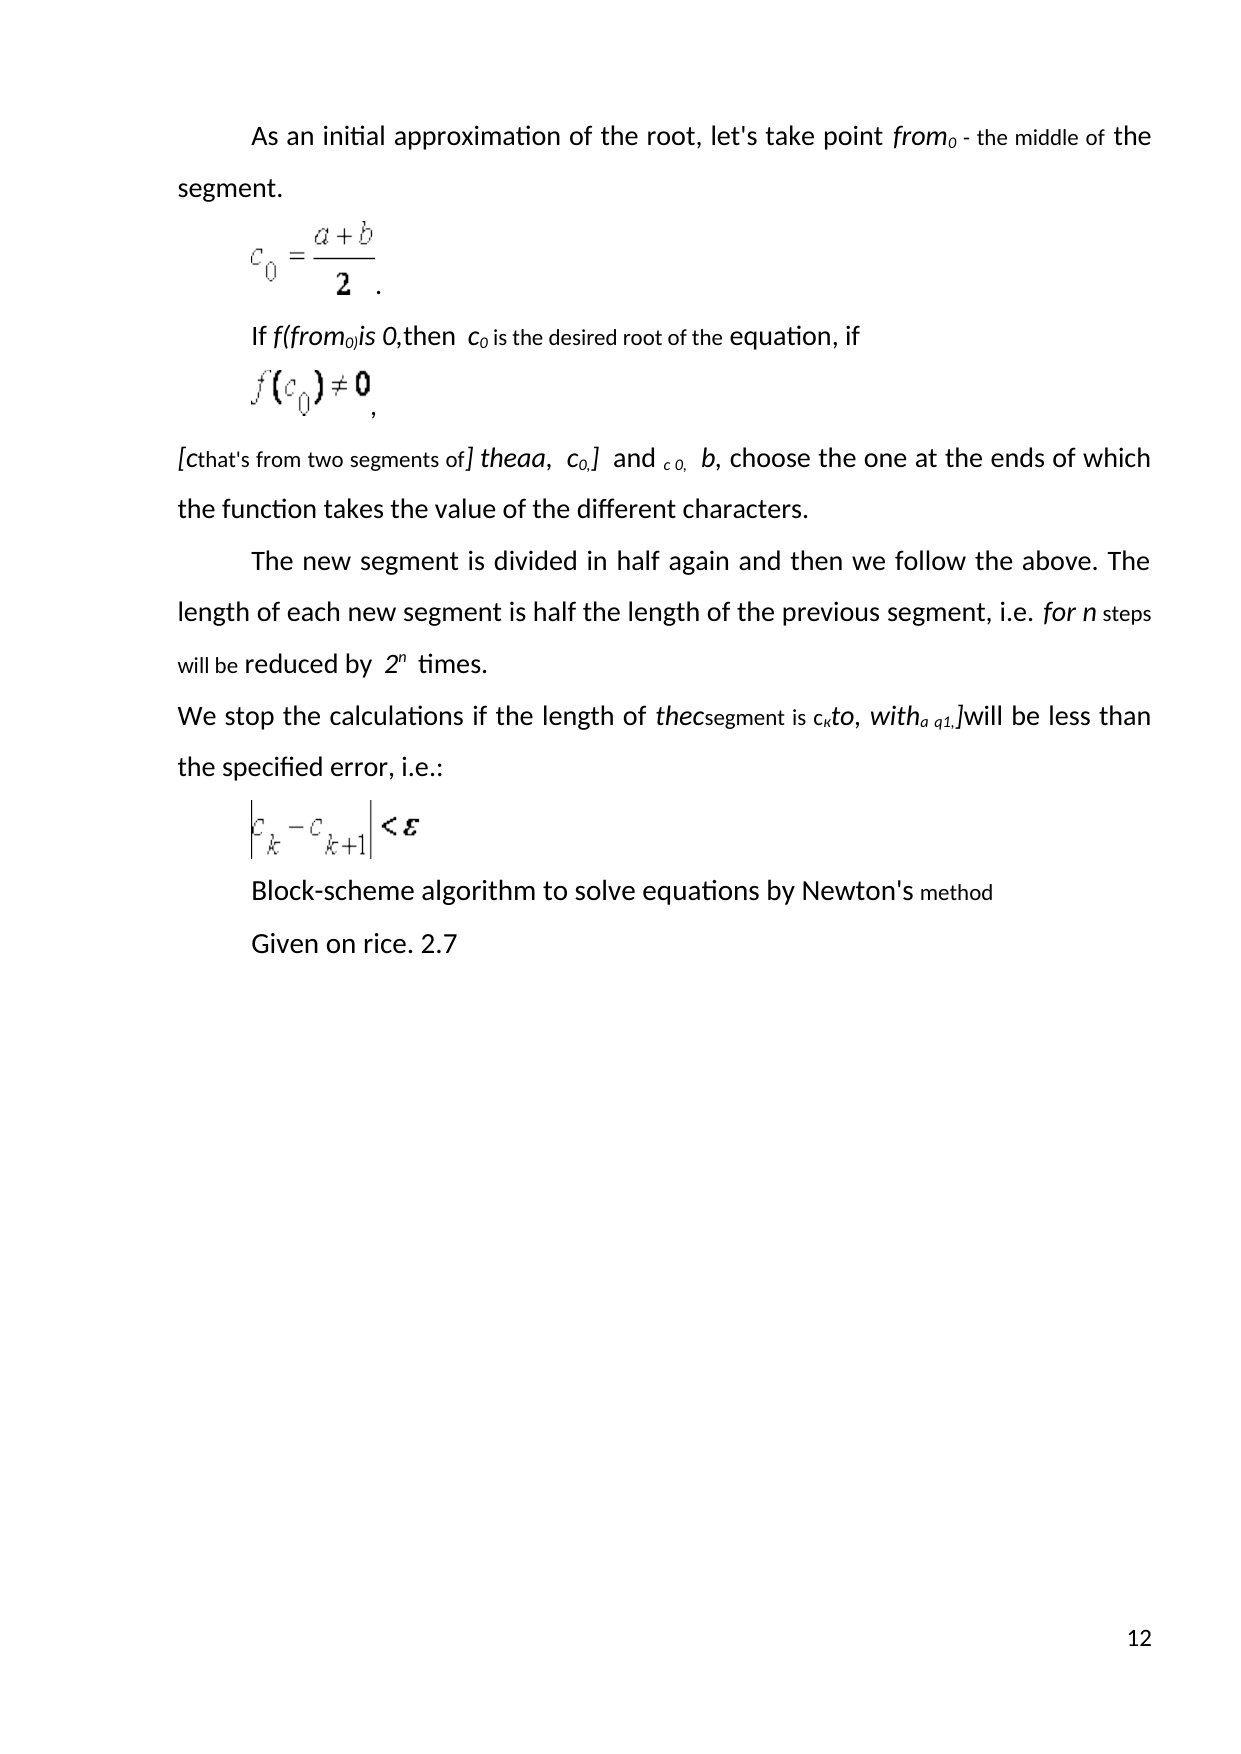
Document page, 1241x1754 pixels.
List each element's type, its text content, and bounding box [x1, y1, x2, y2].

text Block-scheme algorithm to solve equations by Newton's method [177, 872, 1152, 908]
text [cthat's from two segments of] theaa, c0,] and c 0, b, choose the one at the ends of which the function takes the value of the different characters. [177, 440, 1152, 526]
text The new segment is divided in half again and then we follow the above. The length of each new segment is half the length of the previous segment, i.e. for n steps will be reduced by 2n times. [177, 543, 1152, 680]
text Given on rice. 2.7 [177, 926, 1152, 961]
picture [251, 221, 375, 295]
text If f(from0)is 0,then c0 is the desired root of the equation, if [177, 318, 1152, 353]
picture [251, 800, 420, 859]
picture [251, 370, 370, 416]
text . [177, 221, 1152, 301]
text As an initial approximation of the root, let's take point from0 - the middle of the segment. [177, 118, 1152, 204]
text We stop the calculations if the length of thecsegment is cкto, witha q1,]will be less than the specified error, i.e.: [177, 698, 1152, 783]
text , [177, 370, 1152, 423]
